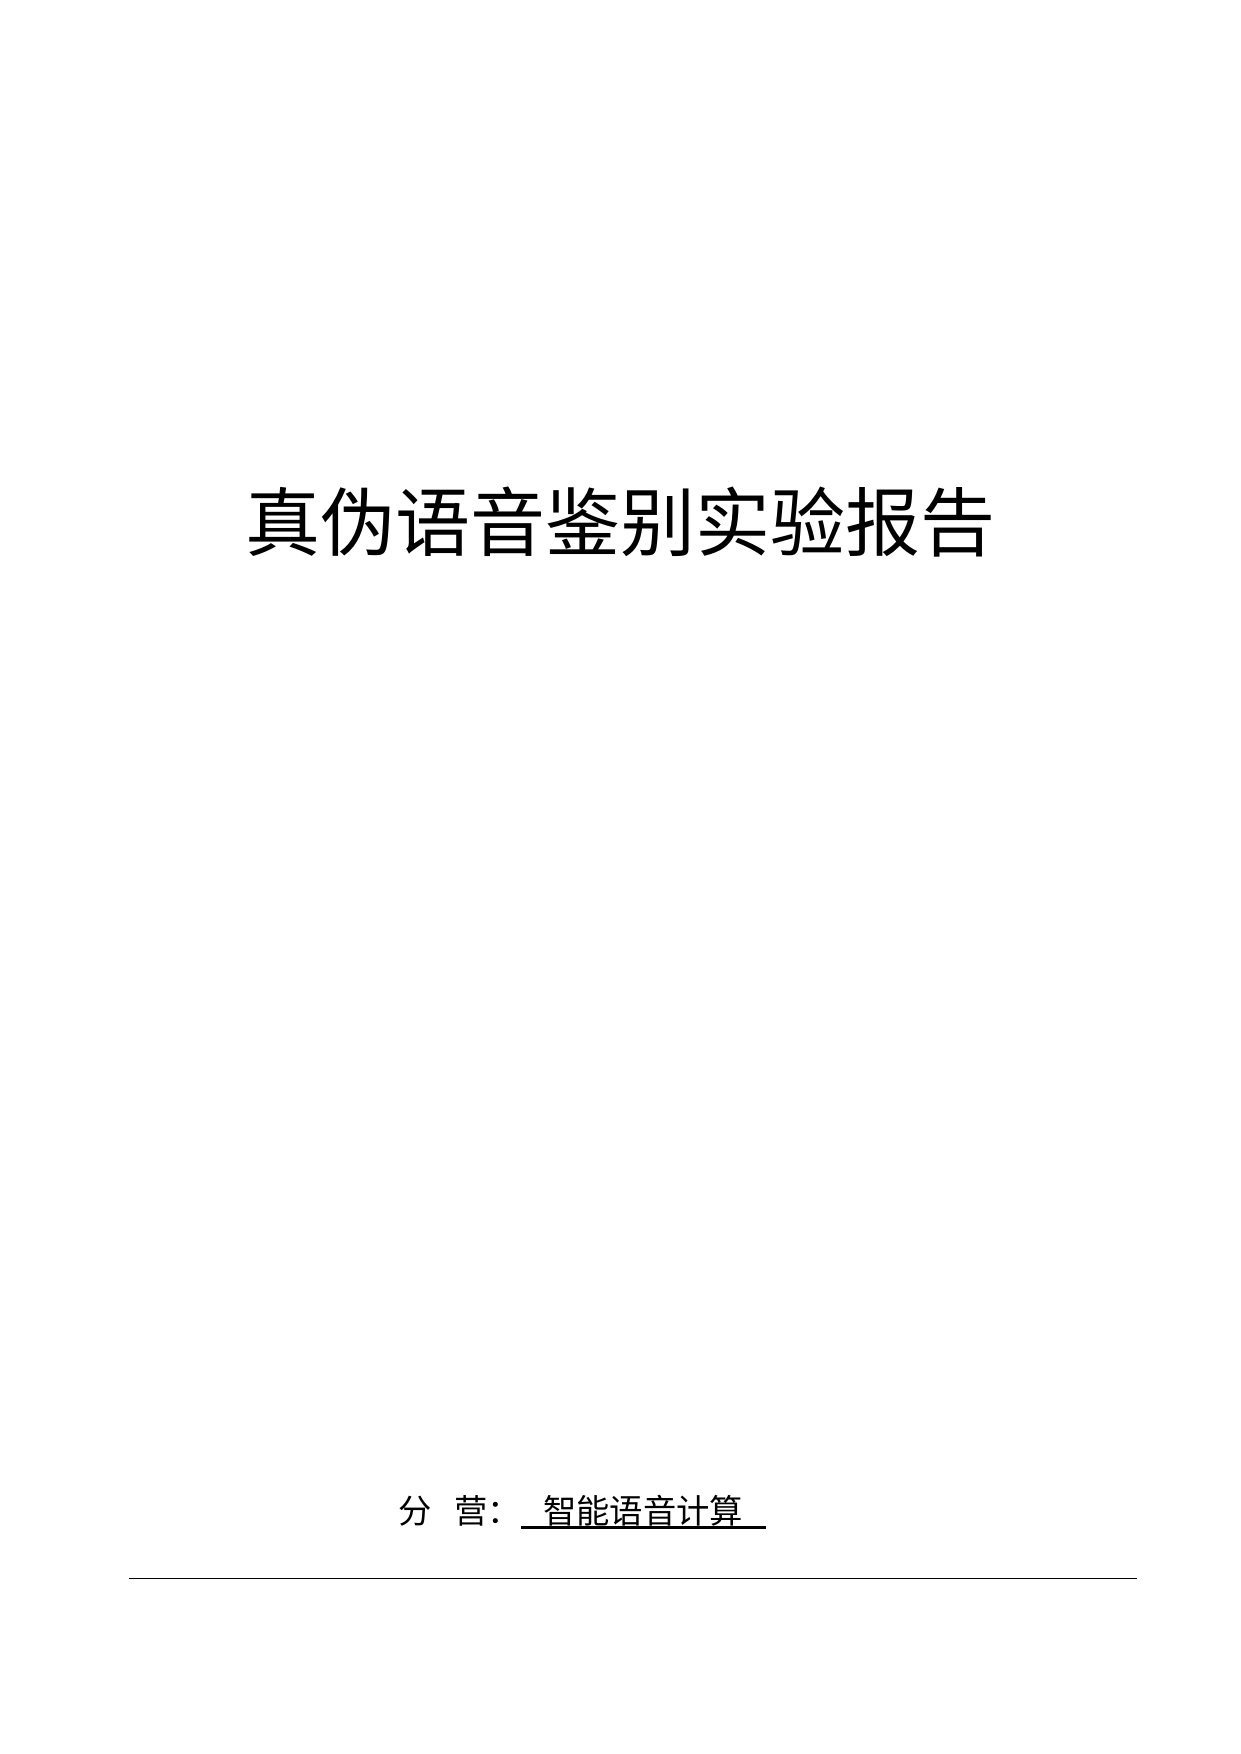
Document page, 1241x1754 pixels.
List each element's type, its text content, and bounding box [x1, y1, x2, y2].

text 分 营： 智能语音计算 [398, 1485, 1122, 1533]
text 真伪语音鉴别实验报告 [118, 463, 1122, 572]
